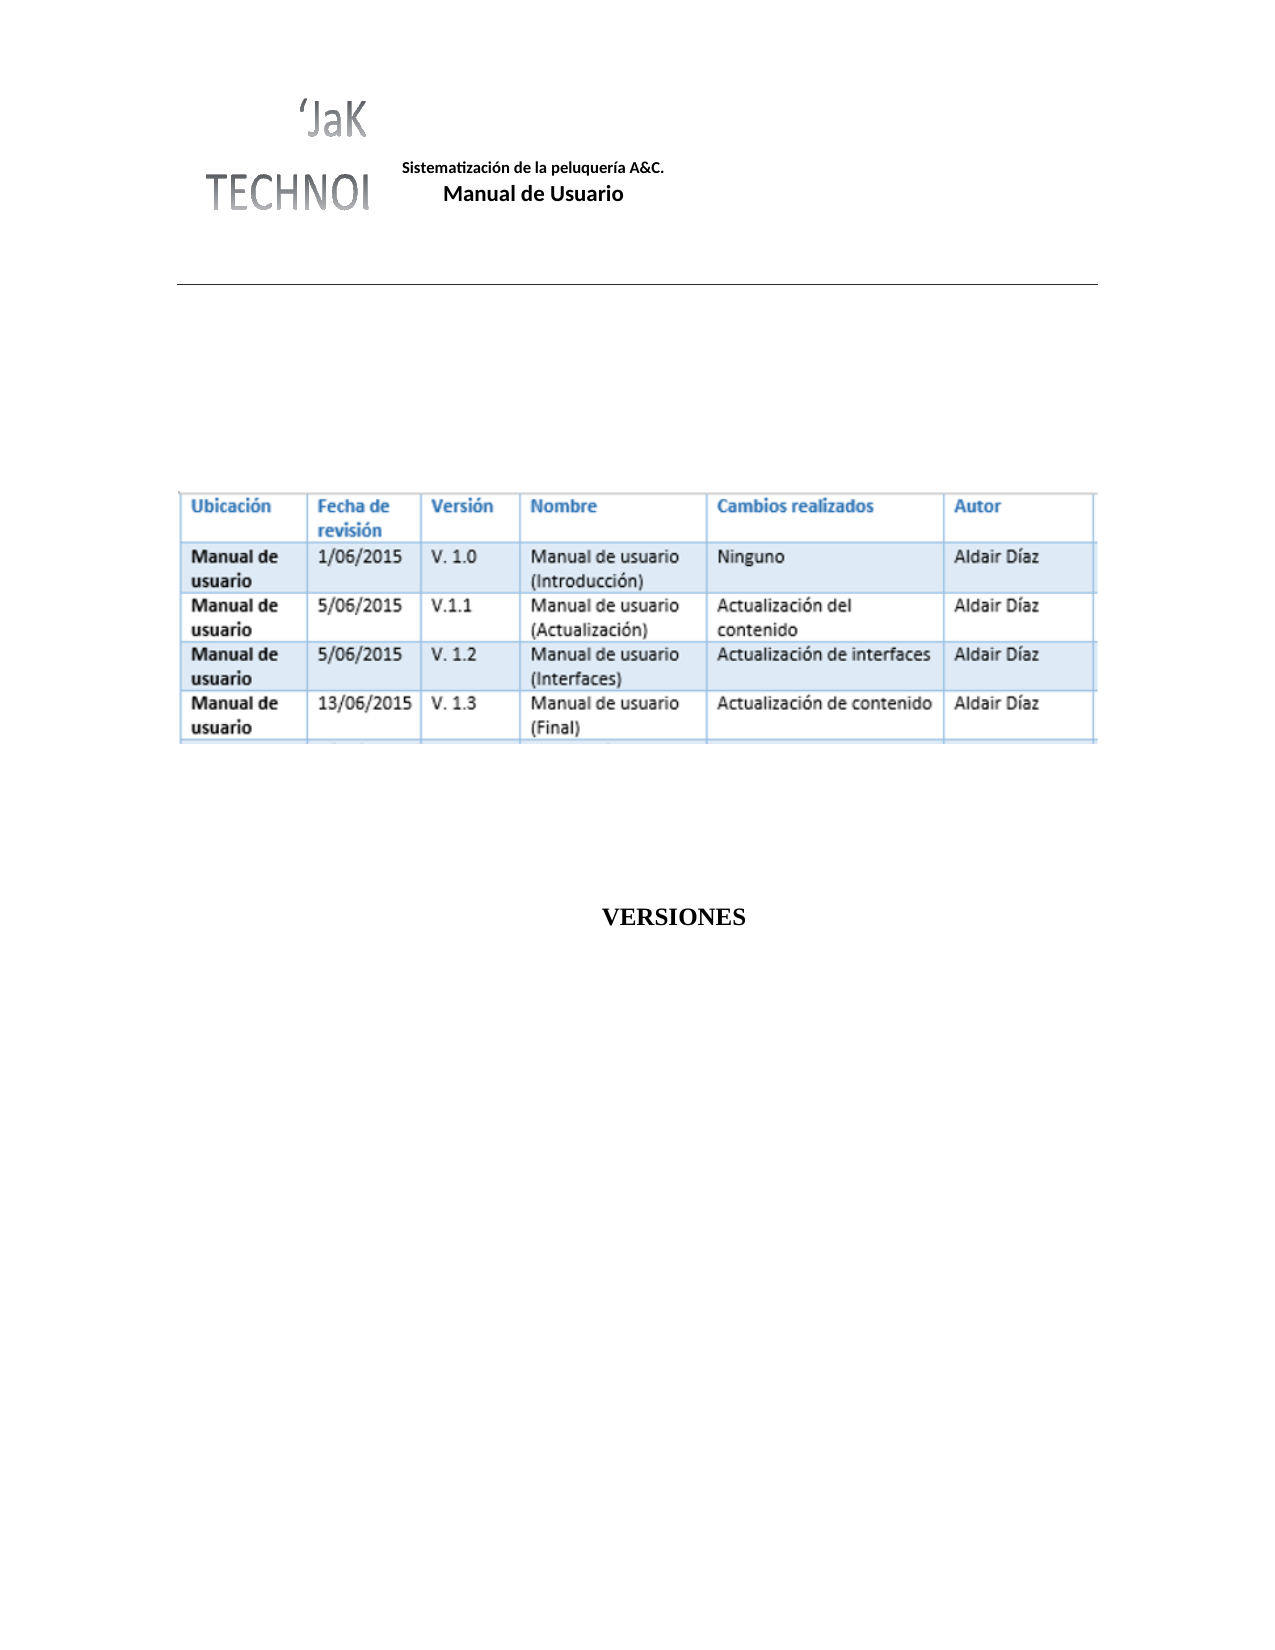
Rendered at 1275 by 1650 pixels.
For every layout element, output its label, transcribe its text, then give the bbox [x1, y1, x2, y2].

list VERSIONES [333, 902, 1098, 931]
picture [177, 491, 1098, 744]
picture [184, 80, 369, 227]
